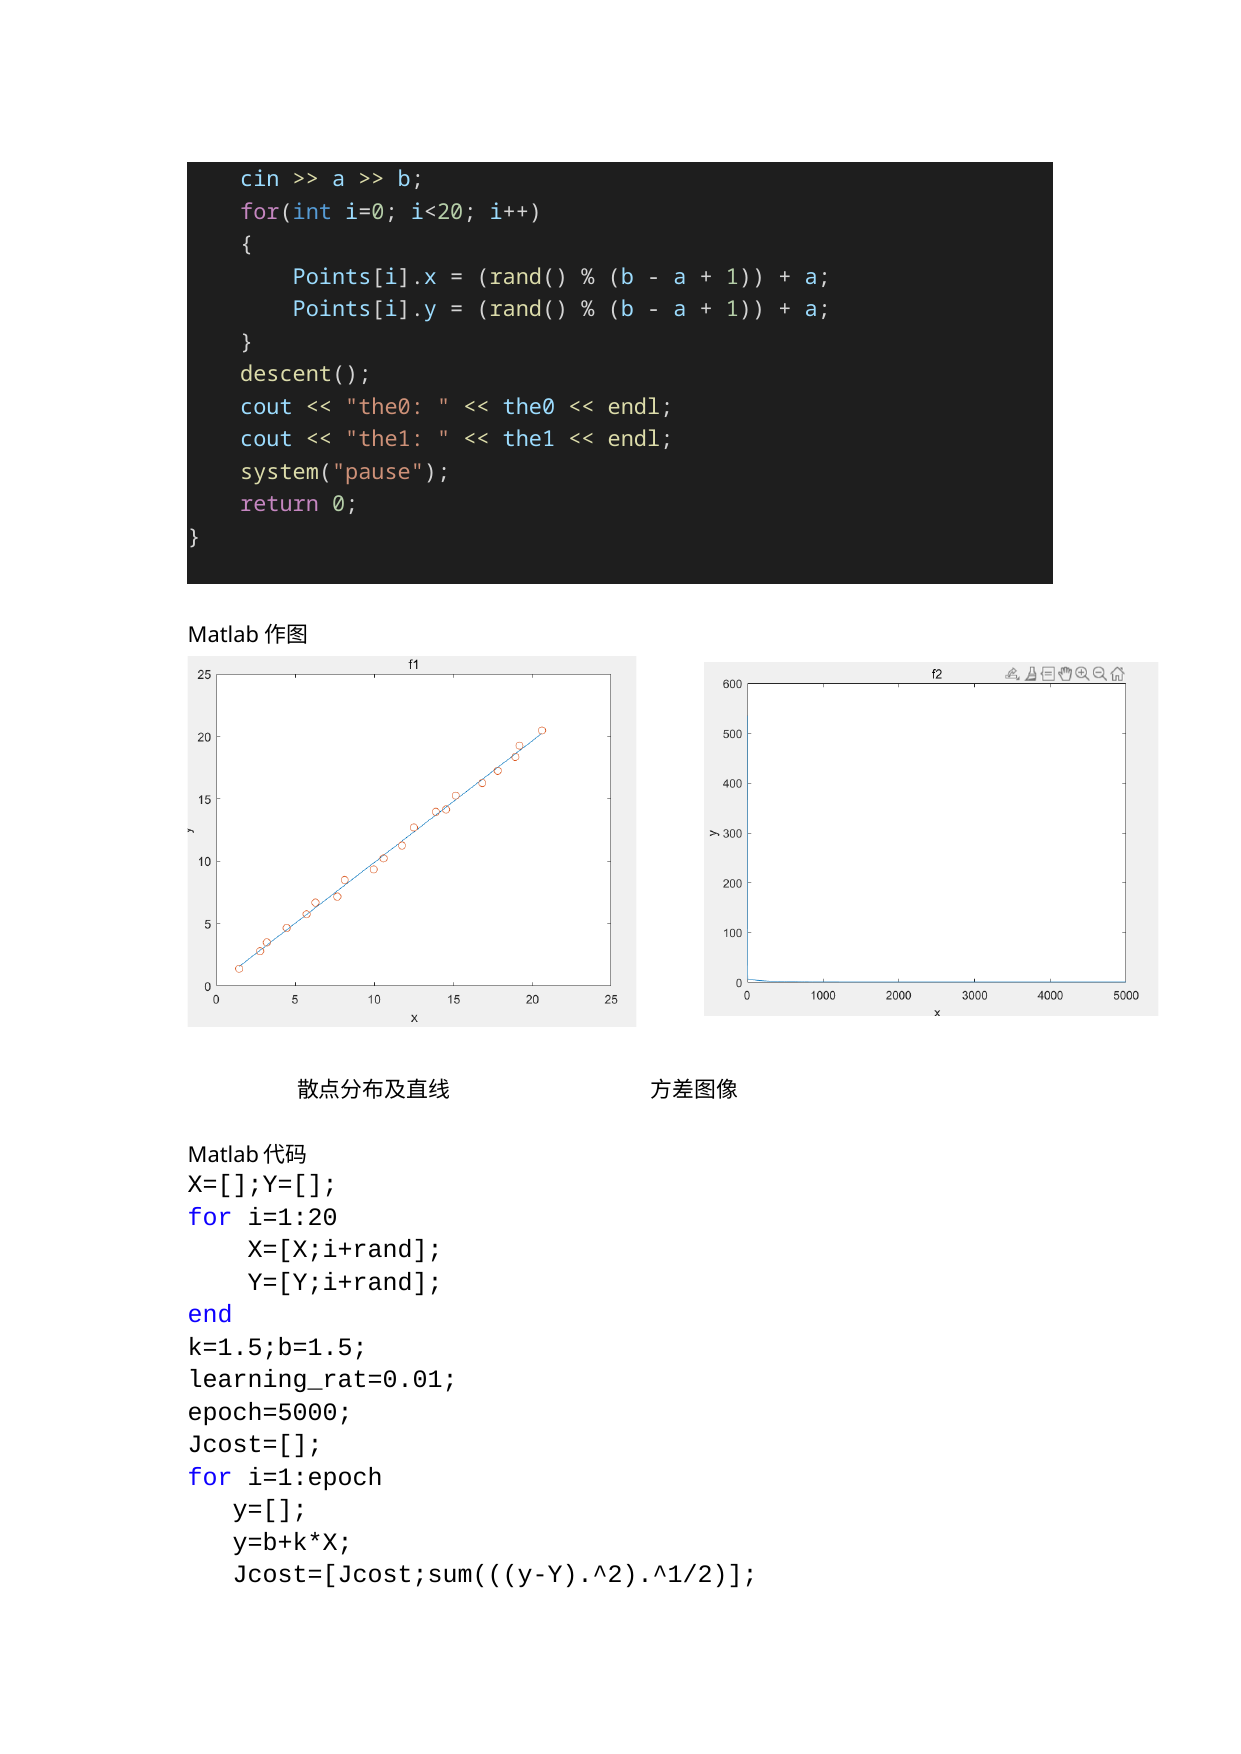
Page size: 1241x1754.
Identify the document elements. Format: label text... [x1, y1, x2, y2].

text cin >> a >> b; [187, 162, 1053, 194]
text end [187, 1299, 1053, 1332]
text y=b+k*X; [187, 1527, 1053, 1559]
text Points[i].x = (rand() % (b - a + 1)) + a; [187, 259, 1053, 292]
text cout << "the0: " << the0 << endl; [187, 389, 1053, 422]
picture [187, 656, 637, 1027]
text { [187, 227, 1053, 259]
text descent(); [187, 357, 1053, 389]
text Points[i].y = (rand() % (b - a + 1)) + a; [187, 292, 1053, 324]
text Y=[Y;i+rand]; [187, 1267, 1053, 1299]
text } [187, 324, 1053, 357]
text cout << "the1: " << the1 << endl; [187, 422, 1053, 454]
text for i=1:epoch [187, 1462, 1053, 1494]
text for i=1:20 [187, 1202, 1053, 1234]
text Jcost=[Jcost;sum(((y-Y).^2).^1/2)]; [187, 1559, 1053, 1592]
text epoch=5000; [187, 1397, 1053, 1429]
text Matlab 作图 [187, 617, 1053, 649]
text 散点分布及直线 方差图像 [187, 1072, 1053, 1104]
picture [704, 662, 1159, 1016]
text X=[];Y=[]; [187, 1169, 1053, 1202]
text for(int i=0; i<20; i++) [187, 194, 1053, 227]
text } [187, 519, 1053, 552]
text Matlab代码 [187, 1137, 1053, 1169]
text return 0; [187, 487, 1053, 519]
text Jcost=[]; [187, 1429, 1053, 1462]
text k=1.5;b=1.5; [187, 1332, 1053, 1364]
text y=[]; [187, 1494, 1053, 1527]
text learning_rat=0.01; [187, 1364, 1053, 1397]
text system("pause"); [187, 454, 1053, 487]
text X=[X;i+rand]; [187, 1234, 1053, 1267]
